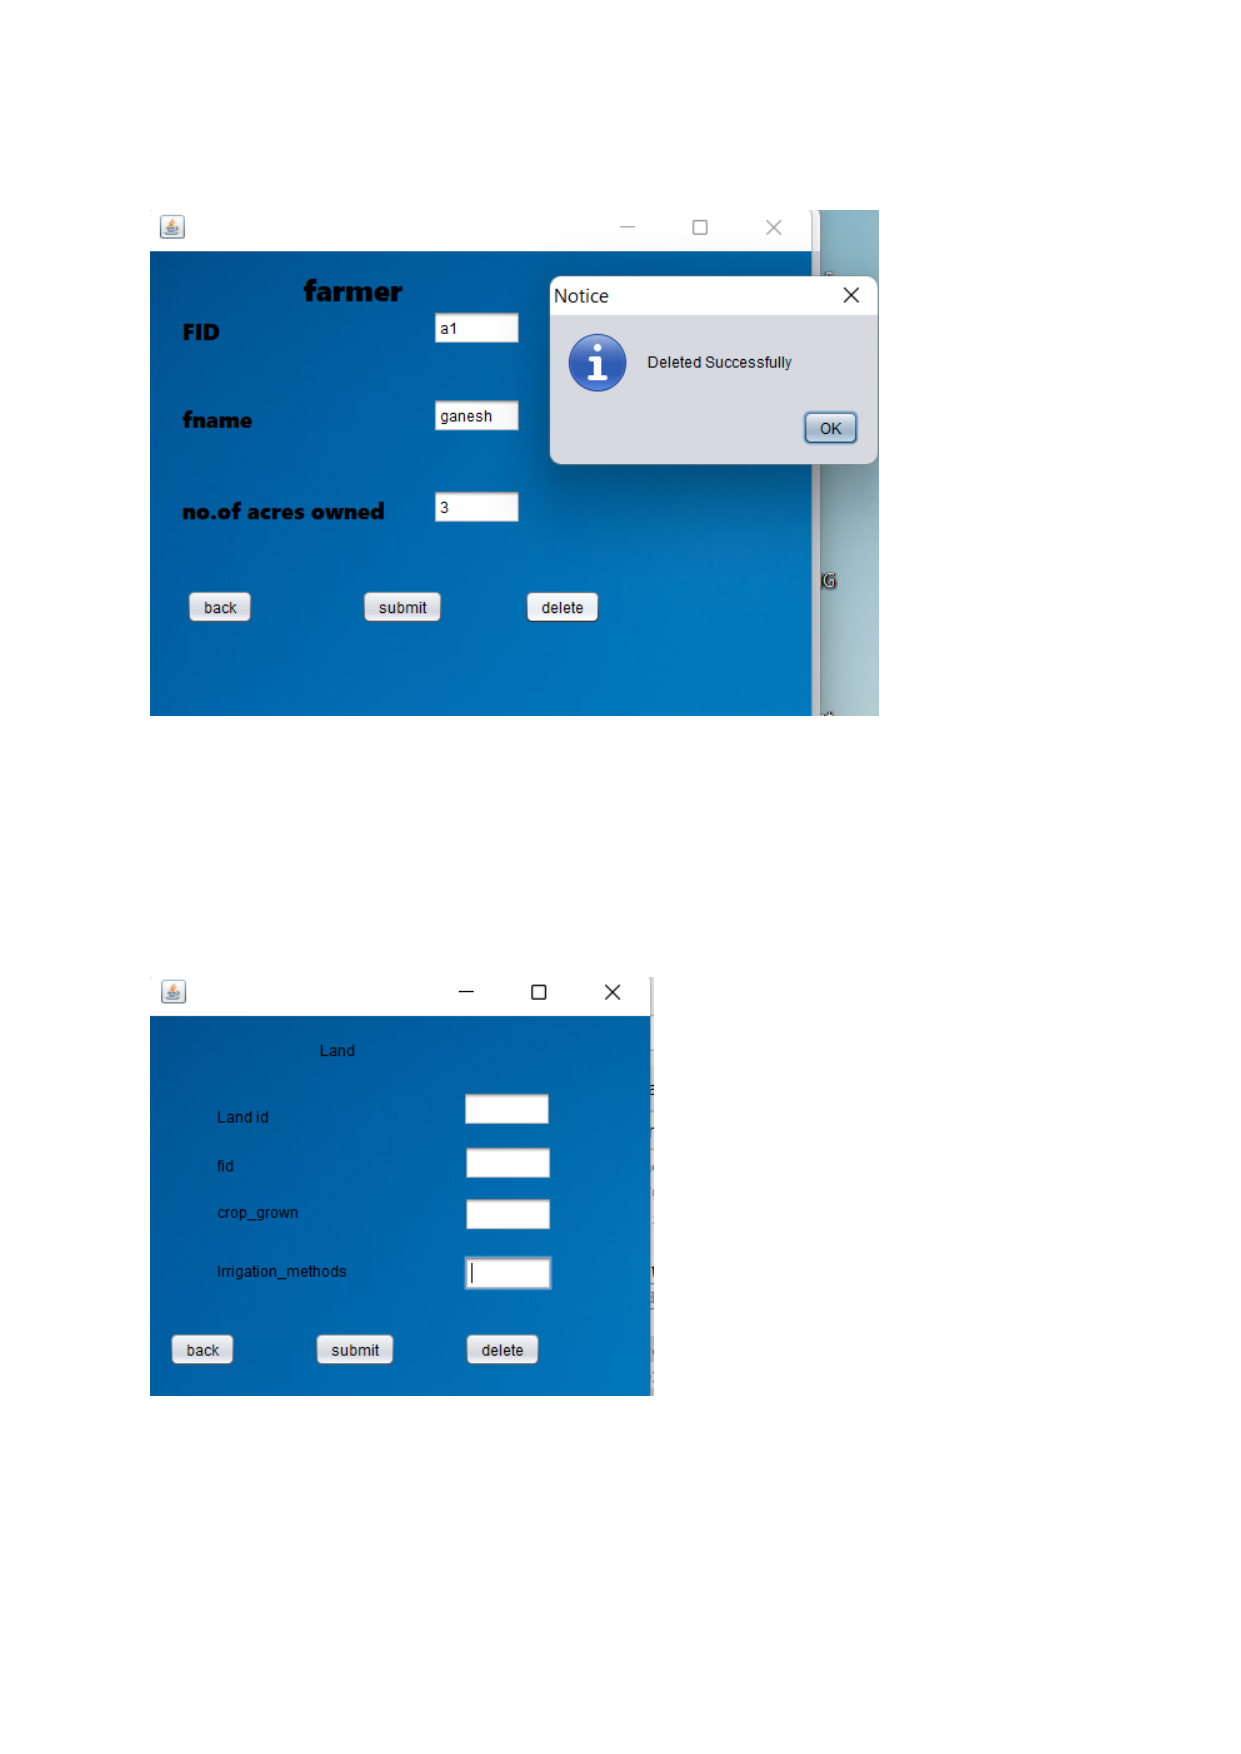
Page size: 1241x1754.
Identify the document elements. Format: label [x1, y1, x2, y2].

picture [150, 210, 879, 716]
picture [150, 977, 654, 1396]
